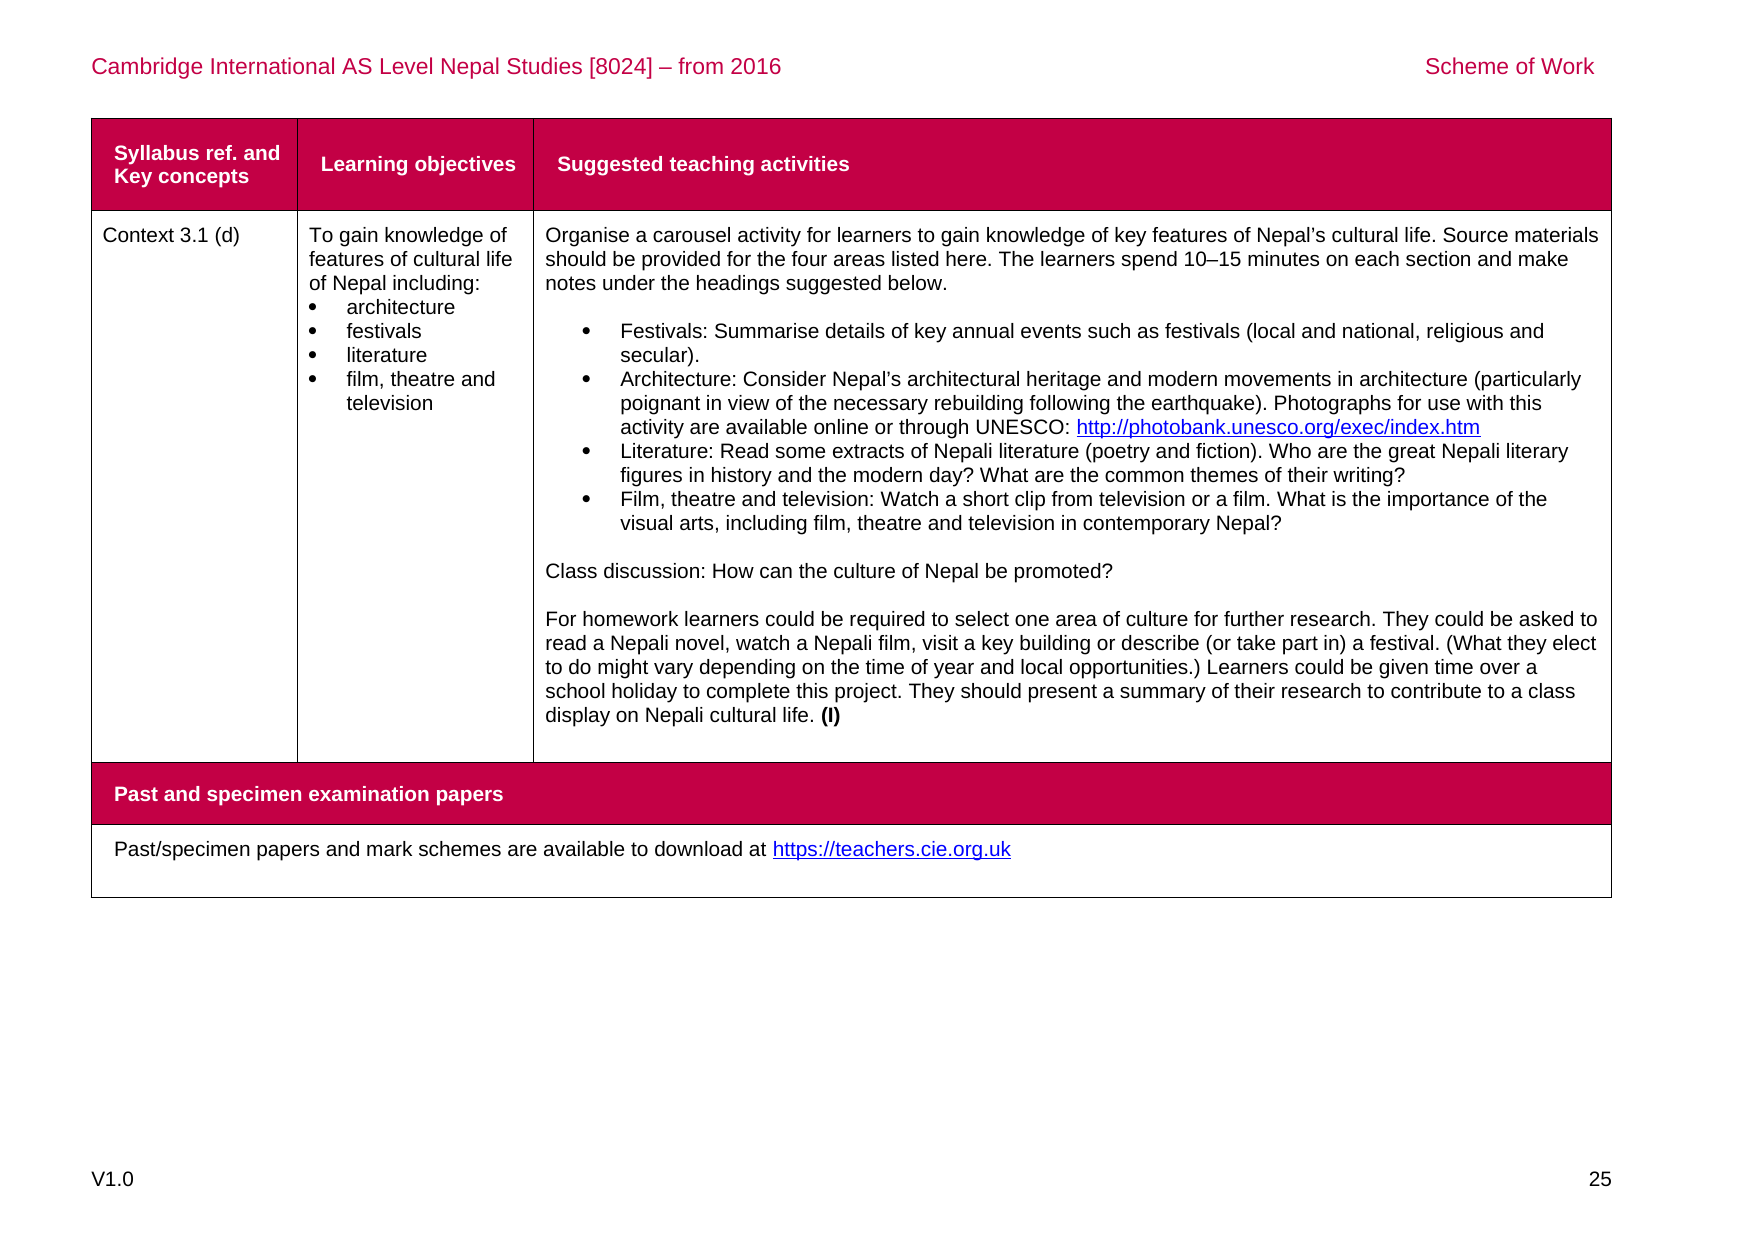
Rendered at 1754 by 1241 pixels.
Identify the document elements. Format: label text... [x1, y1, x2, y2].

table_cell Past and specimen examination papers [92, 763, 1611, 824]
table_header Suggested teaching activities [534, 119, 1611, 210]
table_cell To gain knowledge of features of cultural life of Nepal including: architecture festivals literature film, theatre and television [298, 211, 533, 762]
table_header Learning objectives [298, 119, 533, 210]
table_cell Context 3.1 (d) [92, 211, 297, 762]
table_cell Past/specimen papers and mark schemes are available to download at https://teachers.cie.org.uk [92, 825, 1611, 897]
table_cell Organise a carousel activity for learners to gain knowledge of key features of Nepal’s cultural life. Source materials should be provided for the four areas listed here. The learners spend 10–15 minutes on each section and make notes under the headings suggested below. Festivals: Summarise details of key annual events such as festivals (local and national, religious and secular). Architecture: Consider Nepal’s architectural heritage and modern movements in architecture (particularly poignant in view of the necessary rebuilding following the earthquake). Photographs for use with this activity are available online or through UNESCO: http://photobank.unesco.org/exec/index.htm Literature: Read some extracts of Nepali literature (poetry and fiction). Who are the great Nepali literary figures in history and the modern day? What are the common themes of their writing? Film, theatre and television: Watch a short clip from television or a film. What is the importance of the visual arts, including film, theatre and television in contemporary Nepal? Class discussion: How can the culture of Nepal be promoted? For homework learners could be required to select one area of culture for further research. They could be asked to read a Nepali novel, watch a Nepali film, visit a key building or describe (or take part in) a festival. (What they elect to do might vary depending on the time of year and local opportunities.) Learners could be given time over a school holiday to complete this project. They should present a summary of their research to contribute to a class display on Nepali cultural life. (I) [534, 211, 1611, 762]
table_header Syllabus ref. and Key concepts [92, 119, 297, 210]
